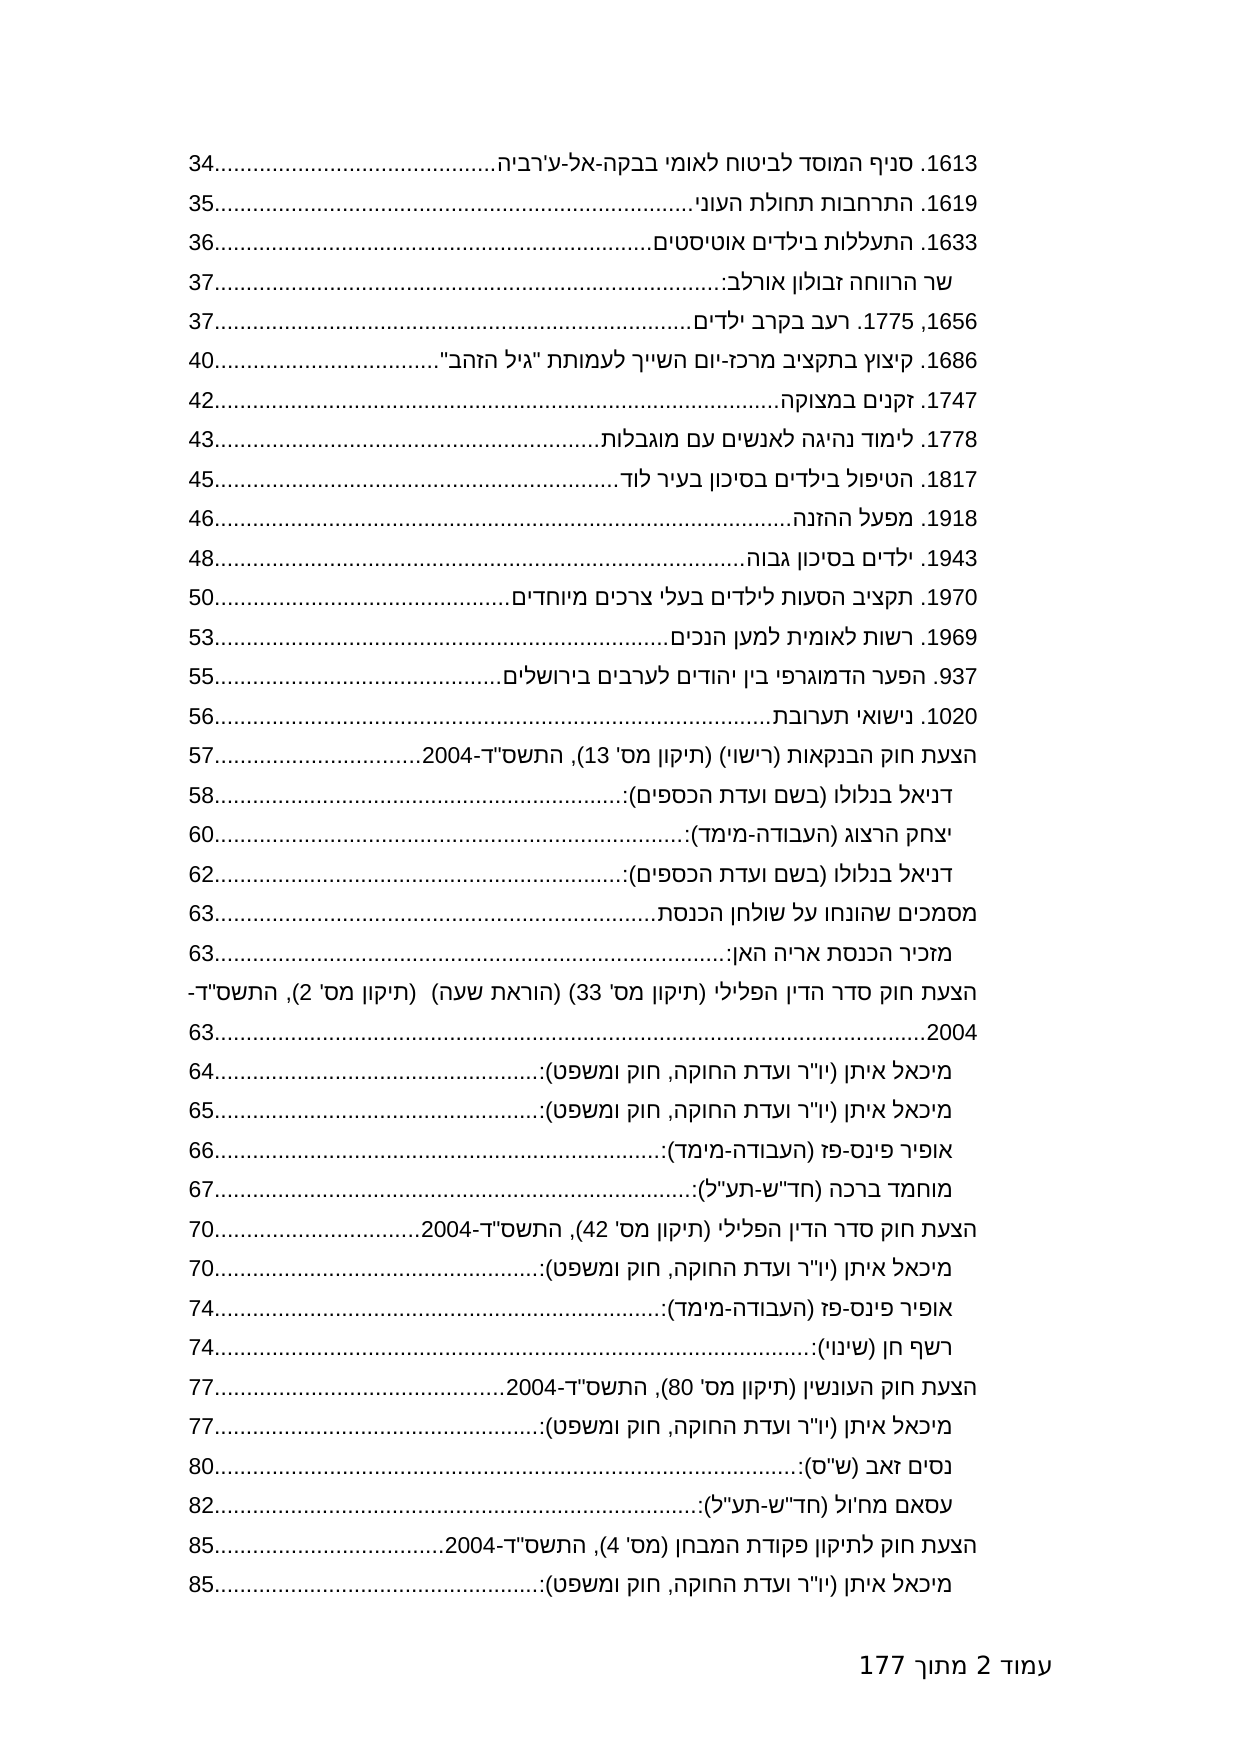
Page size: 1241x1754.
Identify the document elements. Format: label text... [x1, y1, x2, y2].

text דניאל בנלולו (בשם ועדת הכספים): 58 [187, 782, 953, 808]
text יצחק הרצוג (העבודה-מימד): 60 [187, 821, 953, 847]
text שר הרווחה זבולון אורלב: 37 [187, 268, 953, 295]
text הצעת חוק לתיקון פקודת המבחן (מס' 4), התשס"ד-2004 85 [187, 1532, 978, 1558]
text 1633. התעללות בילדים אוטיסטים 36 [187, 229, 978, 255]
text 937. הפער הדמוגרפי בין יהודים לערבים בירושלים 55 [187, 663, 978, 689]
text 1656, 1775. רעב בקרב ילדים 37 [187, 308, 978, 334]
text עסאם מח'ול (חד"ש-תע"ל): 82 [187, 1492, 953, 1519]
text נסים זאב (ש"ס): 80 [187, 1453, 953, 1479]
text 1970. תקציב הסעות לילדים בעלי צרכים מיוחדים 50 [187, 584, 978, 611]
text מזכיר הכנסת אריה האן: 63 [187, 939, 953, 966]
text אופיר פינס-פז (העבודה-מימד): 74 [187, 1295, 953, 1321]
text מיכאל איתן (יו"ר ועדת החוקה, חוק ומשפט): 65 [187, 1097, 953, 1124]
text אופיר פינס-פז (העבודה-מימד): 66 [187, 1137, 953, 1163]
text הצעת חוק העונשין (תיקון מס' 80), התשס"ד-2004 77 [187, 1374, 978, 1400]
text מסמכים שהונחו על שולחן הכנסת 63 [187, 900, 978, 926]
text מיכאל איתן (יו"ר ועדת החוקה, חוק ומשפט): 85 [187, 1571, 953, 1598]
text מיכאל איתן (יו"ר ועדת החוקה, חוק ומשפט): 64 [187, 1058, 953, 1084]
text רשף חן (שינוי): 74 [187, 1334, 953, 1361]
text 1747. זקנים במצוקה 42 [187, 387, 978, 413]
text הצעת חוק סדר הדין הפלילי (תיקון מס' 33) (הוראת שעה) (תיקון מס' 2), התשס"ד-2004 63 [187, 979, 978, 1045]
text 1778. לימוד נהיגה לאנשים עם מוגבלות 43 [187, 426, 978, 453]
text 1817. הטיפול בילדים בסיכון בעיר לוד 45 [187, 466, 978, 492]
text 1918. מפעל ההזנה 46 [187, 505, 978, 532]
text 1686. קיצוץ בתקציב מרכז-יום השייך לעמותת "גיל הזהב" 40 [187, 347, 978, 374]
text 1969. רשות לאומית למען הנכים 53 [187, 624, 978, 650]
text 1619. התרחבות תחולת העוני 35 [187, 189, 978, 216]
text מיכאל איתן (יו"ר ועדת החוקה, חוק ומשפט): 70 [187, 1255, 953, 1282]
text הצעת חוק סדר הדין הפלילי (תיקון מס' 42), התשס"ד-2004 70 [187, 1216, 978, 1242]
text 1943. ילדים בסיכון גבוה 48 [187, 545, 978, 571]
text הצעת חוק הבנקאות (רישוי) (תיקון מס' 13), התשס"ד-2004 57 [187, 742, 978, 768]
text 1020. נישואי תערובת 56 [187, 703, 978, 729]
text דניאל בנלולו (בשם ועדת הכספים): 62 [187, 861, 953, 887]
text 1613. סניף המוסד לביטוח לאומי בבקה-אל-ע'רביה 34 [187, 150, 978, 176]
text מיכאל איתן (יו"ר ועדת החוקה, חוק ומשפט): 77 [187, 1413, 953, 1440]
text מוחמד ברכה (חד"ש-תע"ל): 67 [187, 1176, 953, 1203]
